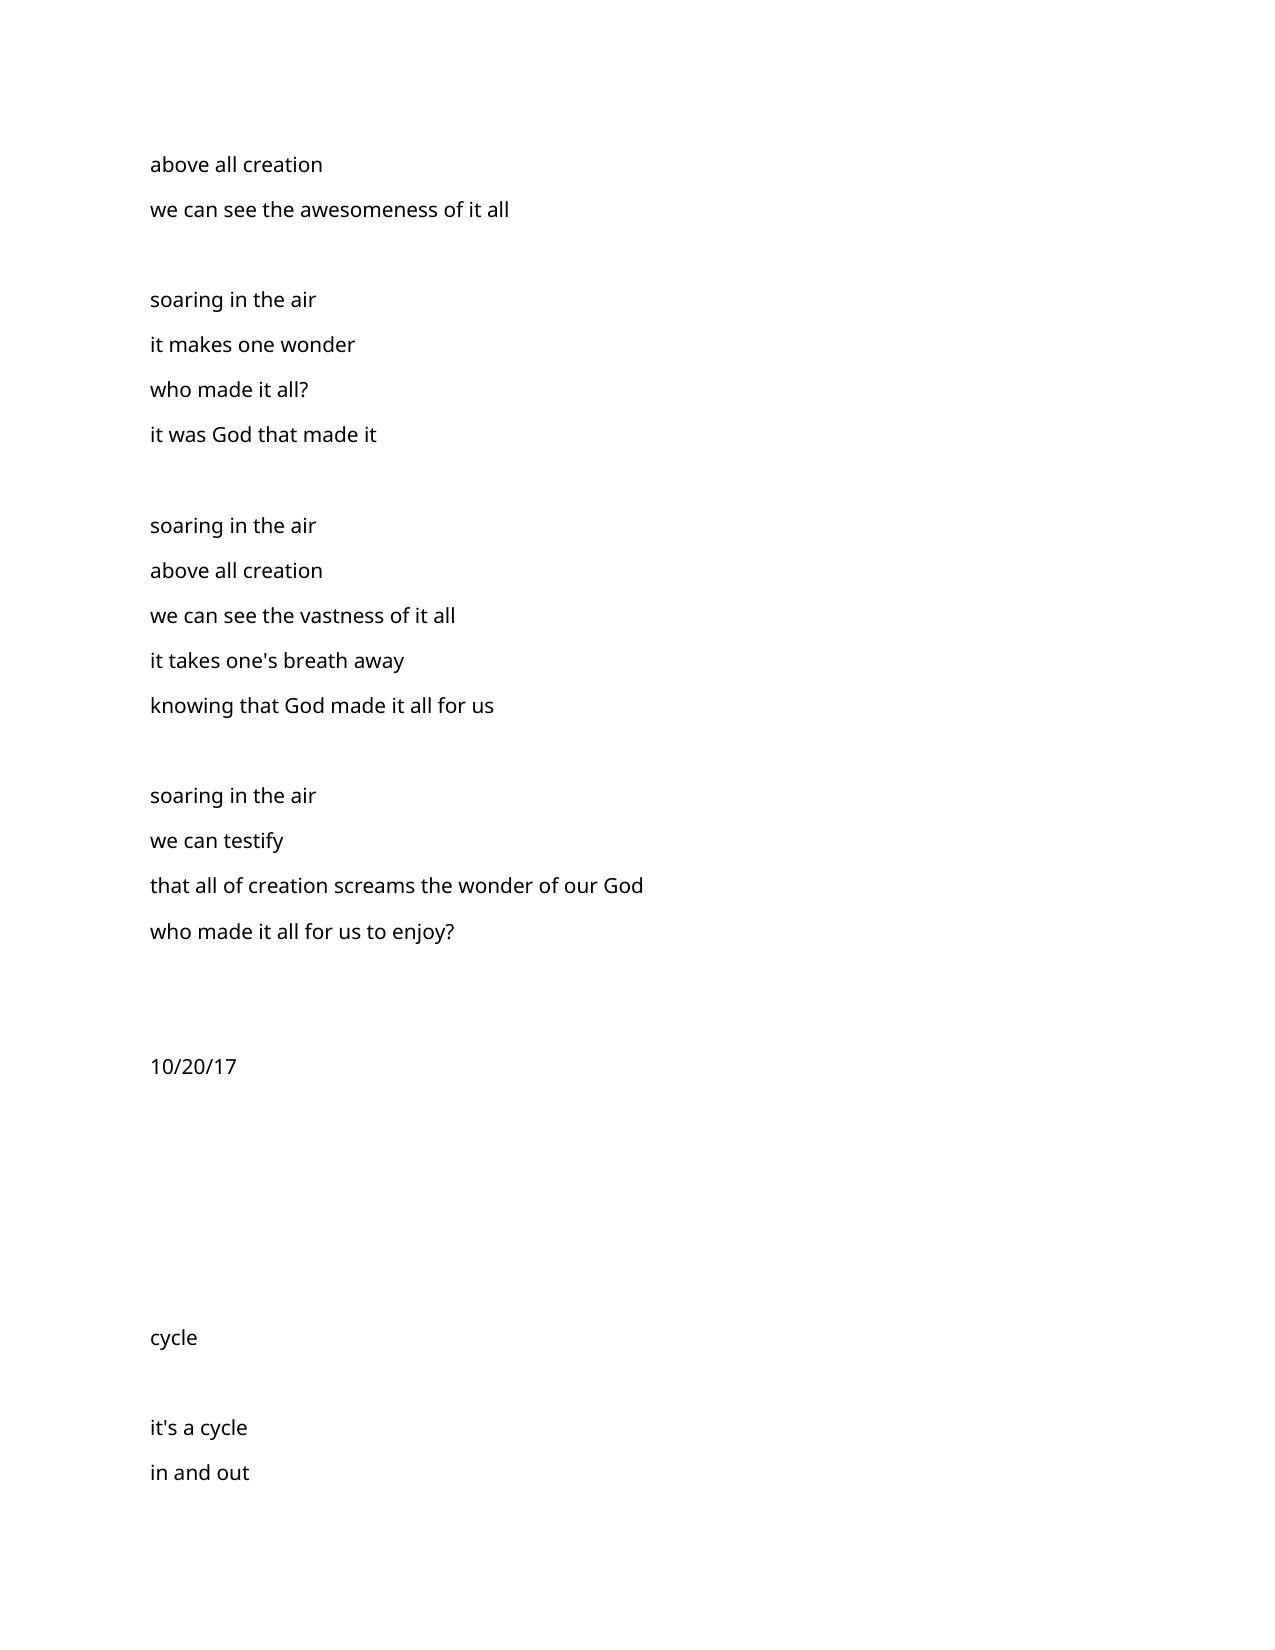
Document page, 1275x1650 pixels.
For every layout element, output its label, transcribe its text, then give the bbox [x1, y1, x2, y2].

text that all of creation screams the wonder of our God [150, 872, 1125, 900]
text we can testify [150, 827, 1125, 855]
text above all creation [150, 150, 1125, 178]
text 10/20/17 [150, 1052, 1125, 1081]
text above all creation [150, 556, 1125, 584]
text knowing that God made it all for us [150, 691, 1125, 720]
text in and out [150, 1458, 1125, 1486]
text it's a cycle [150, 1413, 1125, 1441]
text cycle [150, 1323, 1125, 1351]
text soaring in the air [150, 511, 1125, 539]
text we can see the awesomeness of it all [150, 195, 1125, 223]
text who made it all? [150, 376, 1125, 404]
text we can see the vastness of it all [150, 601, 1125, 629]
text soaring in the air [150, 781, 1125, 810]
text it takes one's breath away [150, 646, 1125, 674]
text it was God that made it [150, 421, 1125, 449]
text it makes one wonder [150, 330, 1125, 359]
text soaring in the air [150, 285, 1125, 314]
text who made it all for us to enjoy? [150, 917, 1125, 945]
